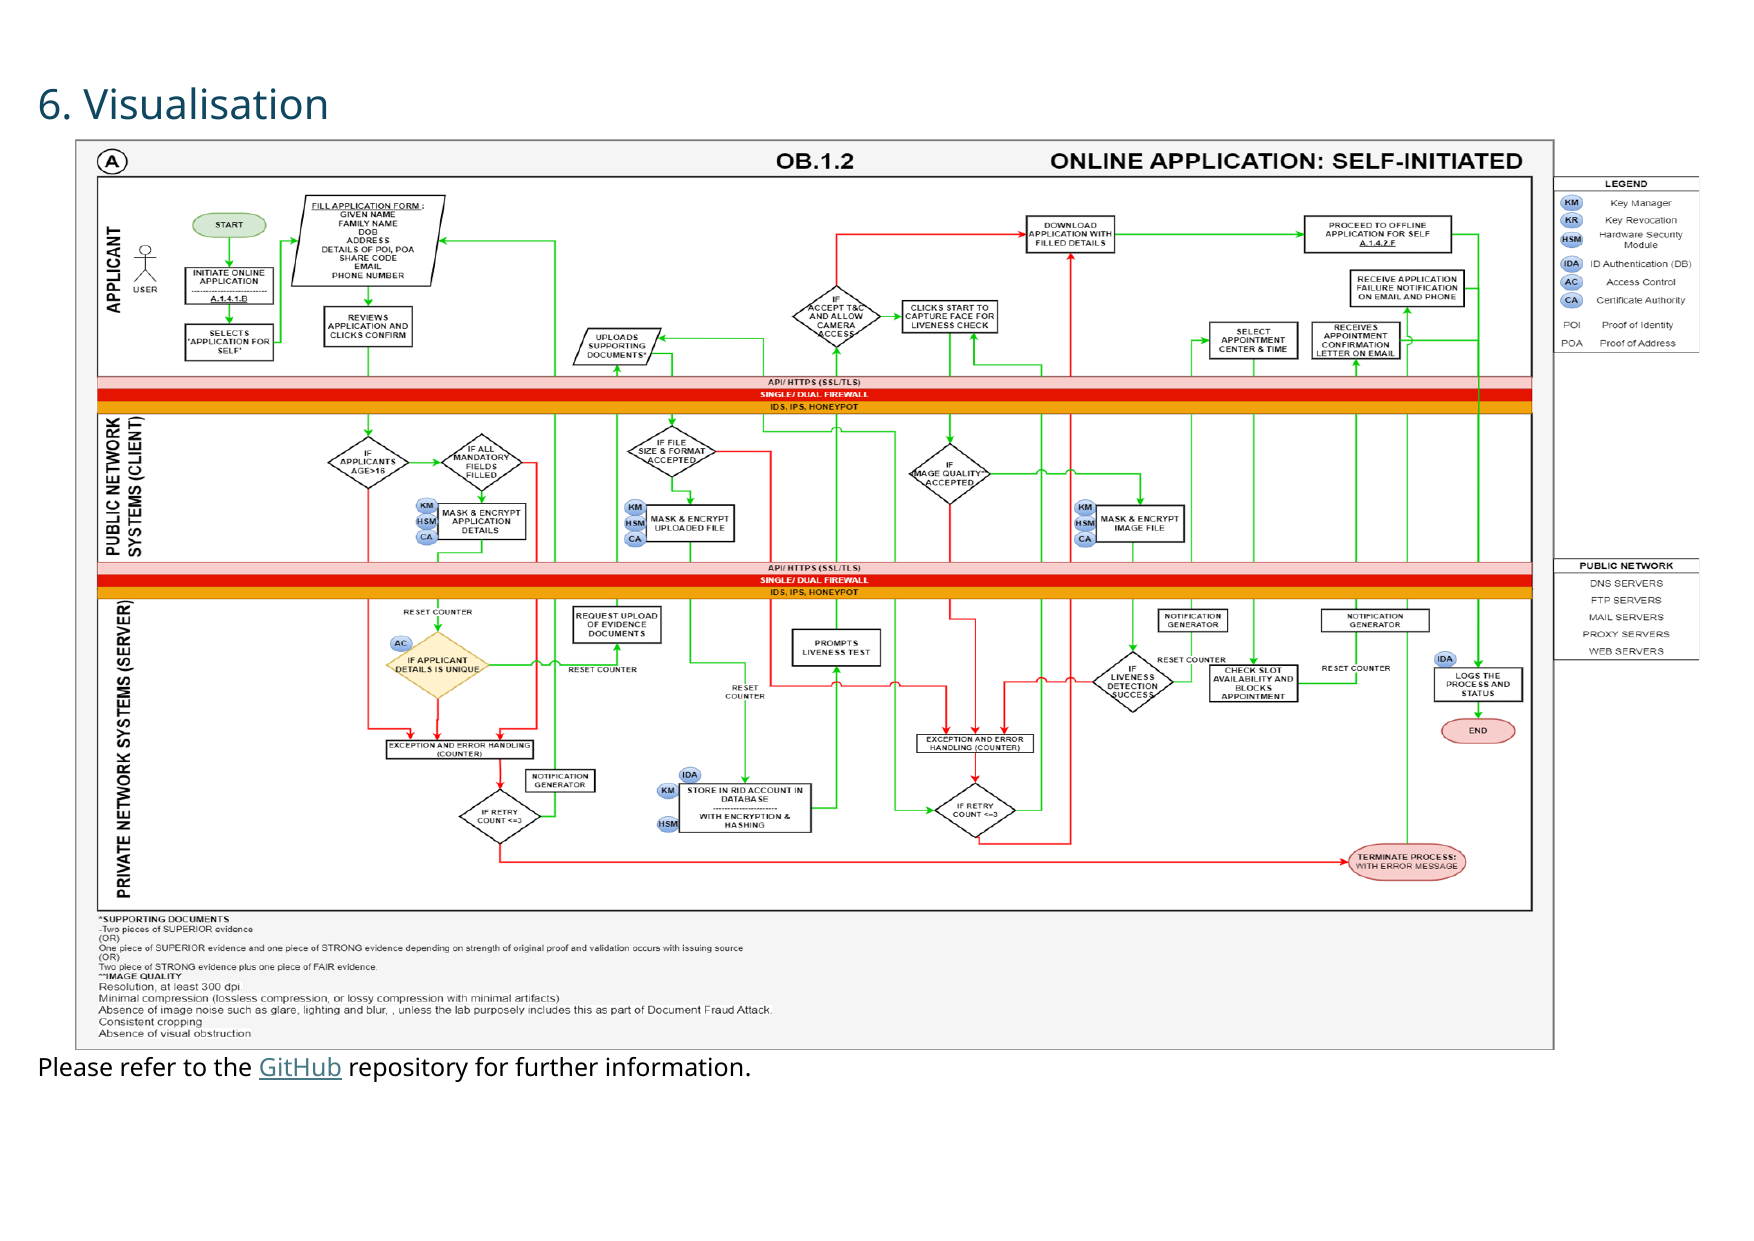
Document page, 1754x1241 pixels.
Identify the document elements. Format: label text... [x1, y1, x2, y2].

text Please refer to the GitHub repository for further information. [37, 1049, 1716, 1083]
subtitle 6. Visualisation [37, 75, 1716, 131]
picture [53, 139, 1700, 1050]
